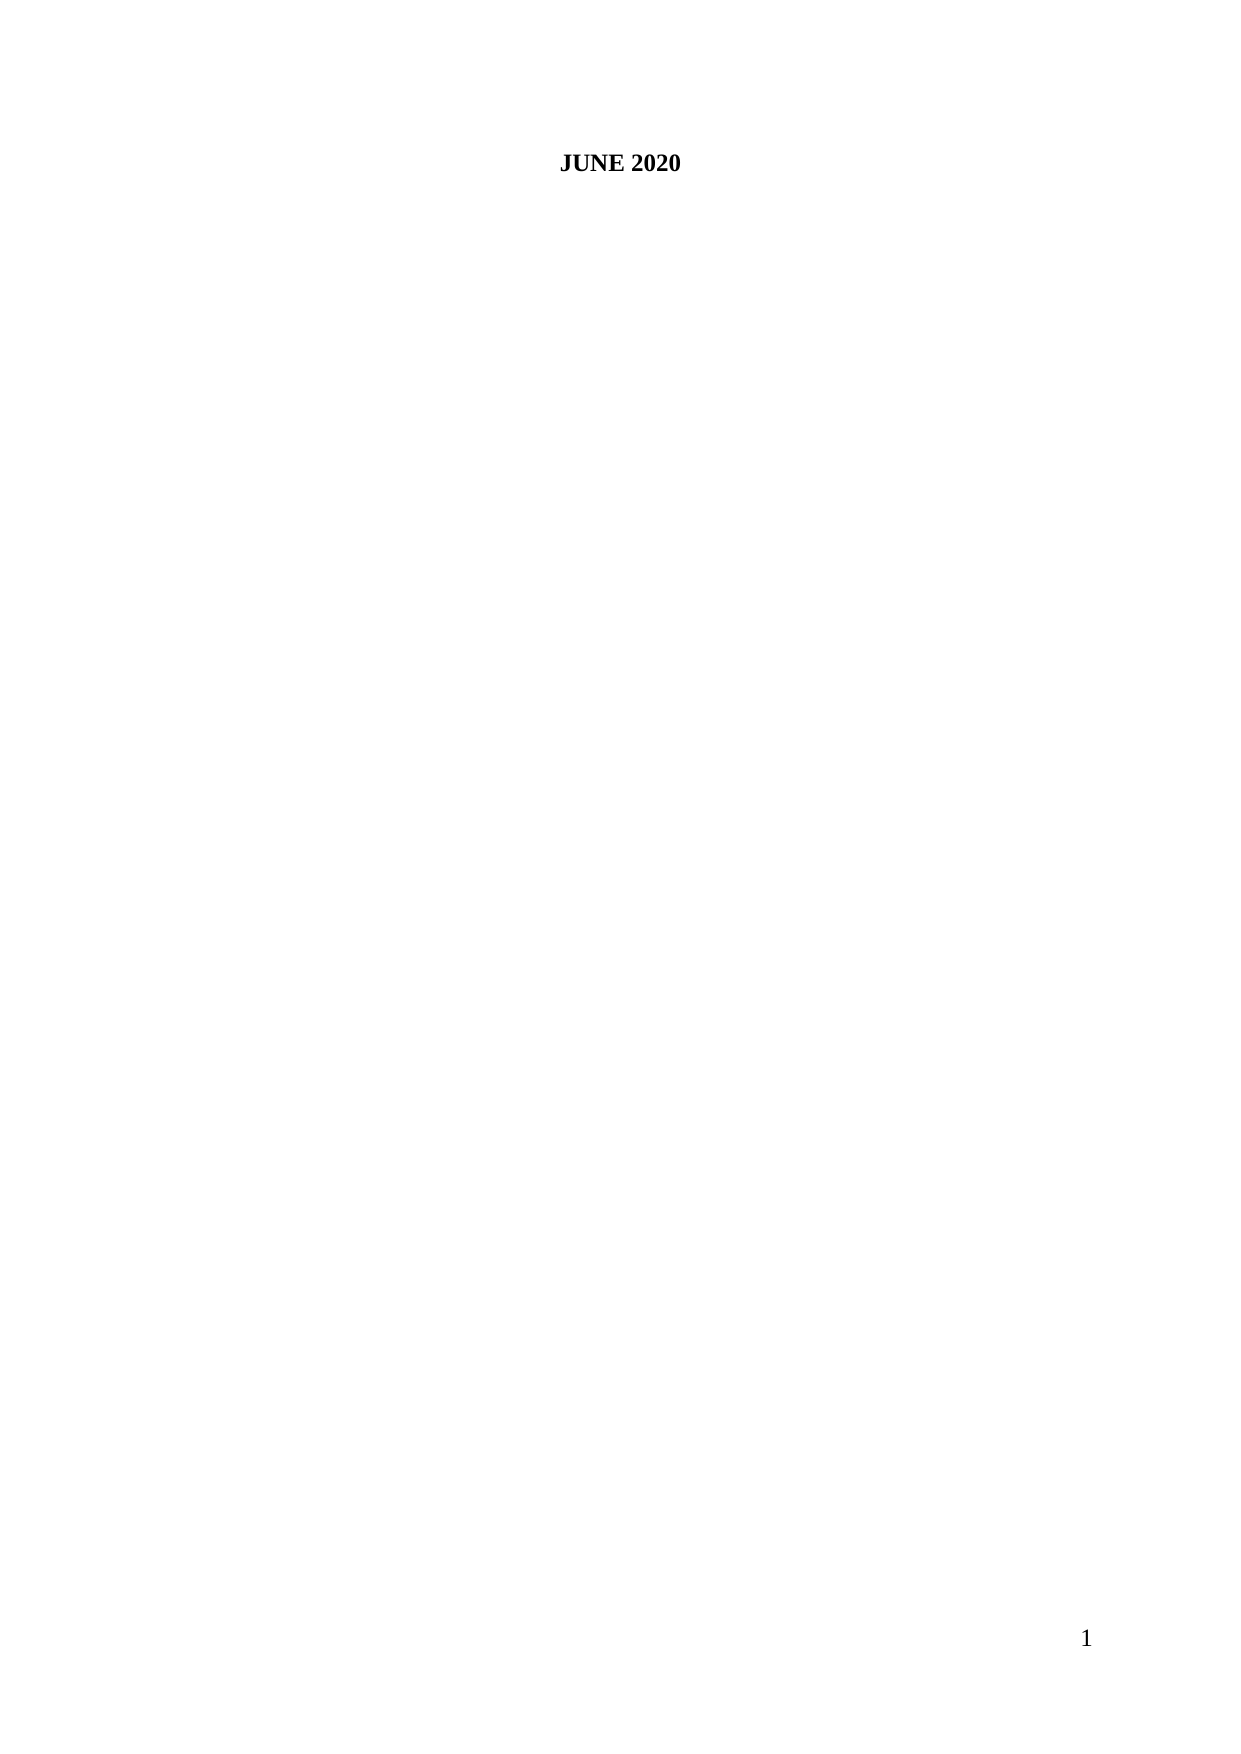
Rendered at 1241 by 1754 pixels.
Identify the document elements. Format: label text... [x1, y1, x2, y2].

text JUNE 2020 [148, 148, 1093, 176]
